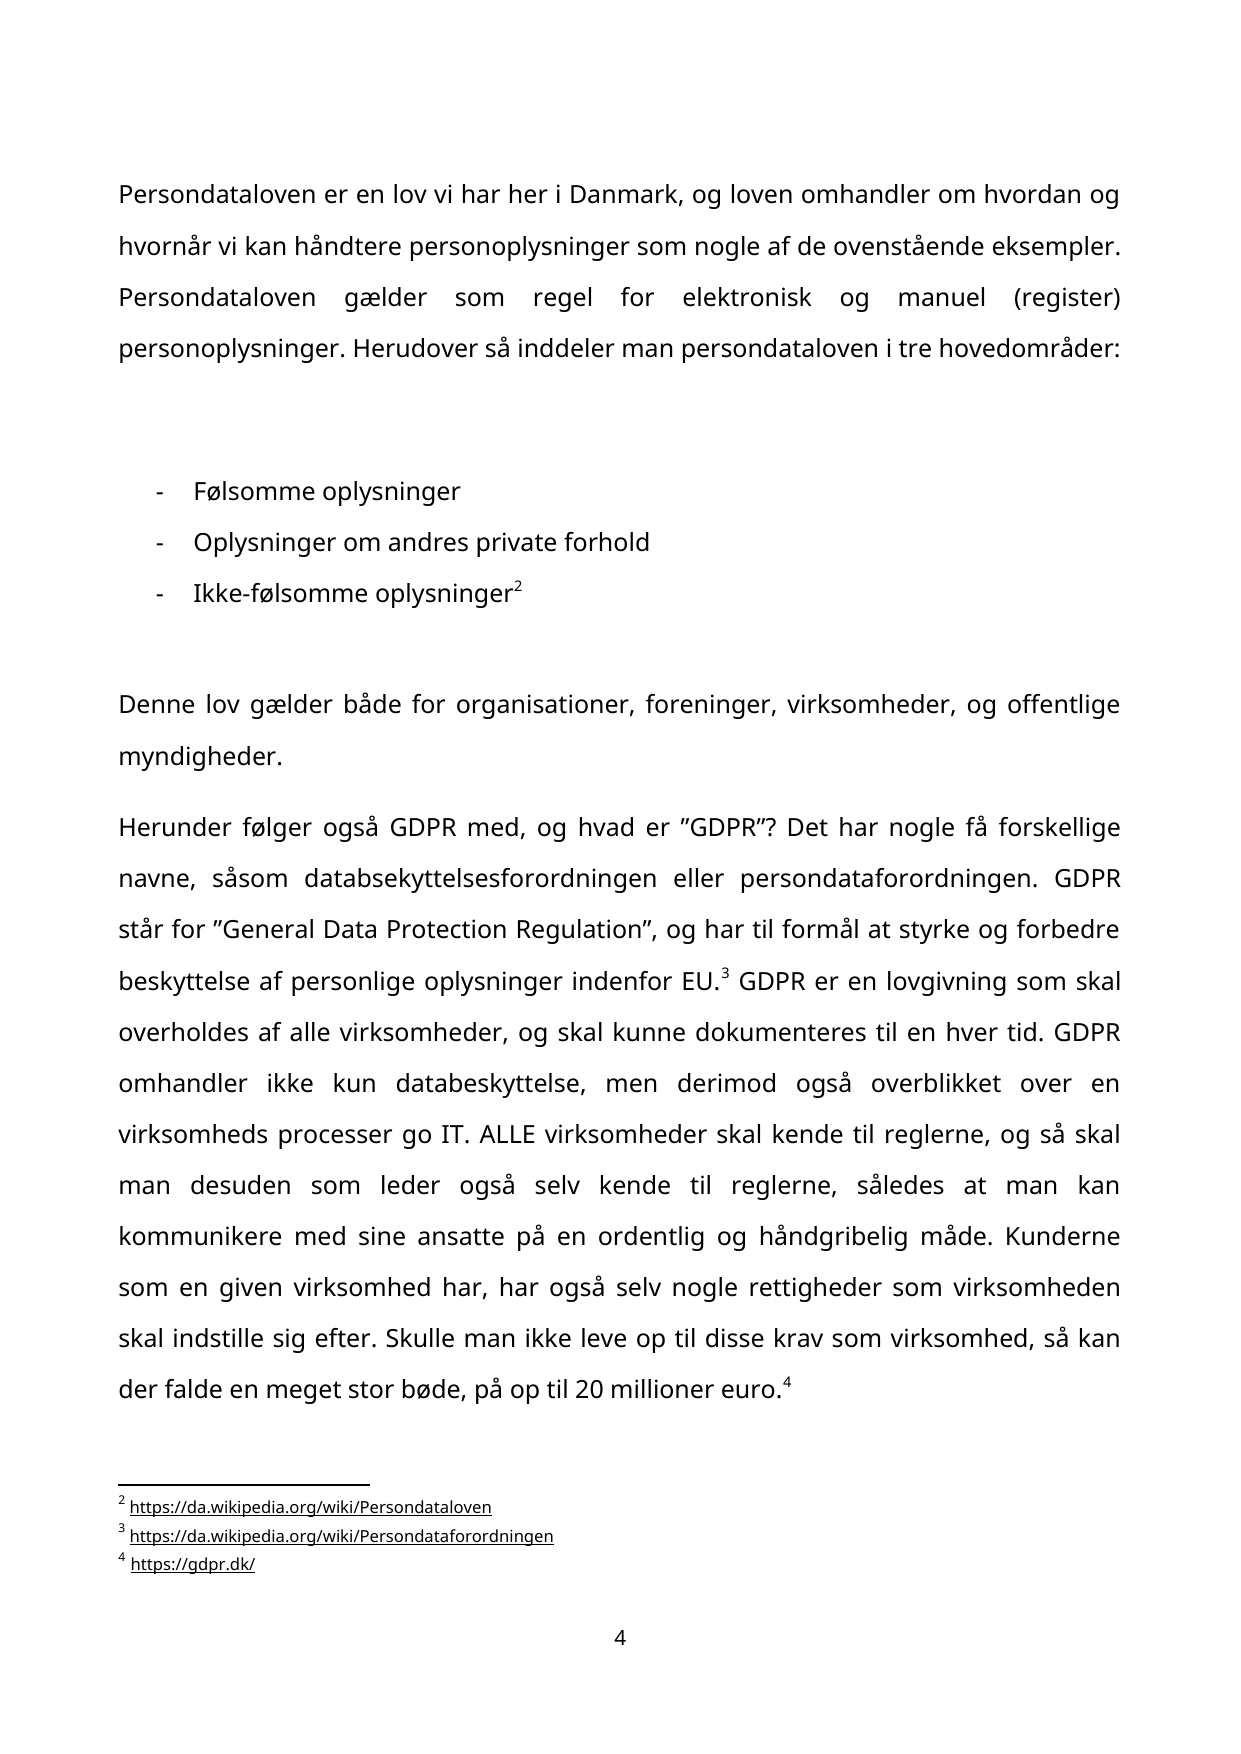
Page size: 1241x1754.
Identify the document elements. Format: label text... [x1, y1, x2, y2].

text Persondataloven er en lov vi har her i Danmark, og loven omhandler om hvordan og hvornår vi kan håndtere personoplysninger som nogle af de ovenstående eksempler. Persondataloven gælder som regel for elektronisk og manuel (register) personoplysninger. Herudover så inddeler man persondataloven i tre hovedområder: [118, 177, 1122, 364]
text Denne lov gælder både for organisationer, foreninger, virksomheder, og offentlige myndigheder. [118, 687, 1122, 772]
text Herunder følger også GDPR med, og hvad er ”GDPR”? Det har nogle få forskellige navne, såsom databsekyttelsesforordningen eller persondataforordningen. GDPR står for ”General Data Protection Regulation”, og har til formål at styrke og forbedre beskyttelse af personlige oplysninger indenfor EU. GDPR er en lovgivning som skal overholdes af alle virksomheder, og skal kunne dokumenteres til en hver tid. GDPR omhandler ikke kun databeskyttelse, men derimod også overblikket over en virksomheds processer go IT. ALLE virksomheder skal kende til reglerne, og så skal man desuden som leder også selv kende til reglerne, således at man kan kommunikere med sine ansatte på en ordentlig og håndgribelig måde. Kunderne som en given virksomhed har, har også selv nogle rettigheder som virksomheden skal indstille sig efter. Skulle man ikke leve op til disse krav som virksomhed, så kan der falde en meget stor bøde, på op til 20 millioner euro. [118, 810, 1122, 1406]
list Ikke-følsomme oplysninger [156, 576, 1122, 610]
list Oplysninger om andres private forhold [156, 525, 1122, 559]
list Følsomme oplysninger [156, 474, 1122, 508]
